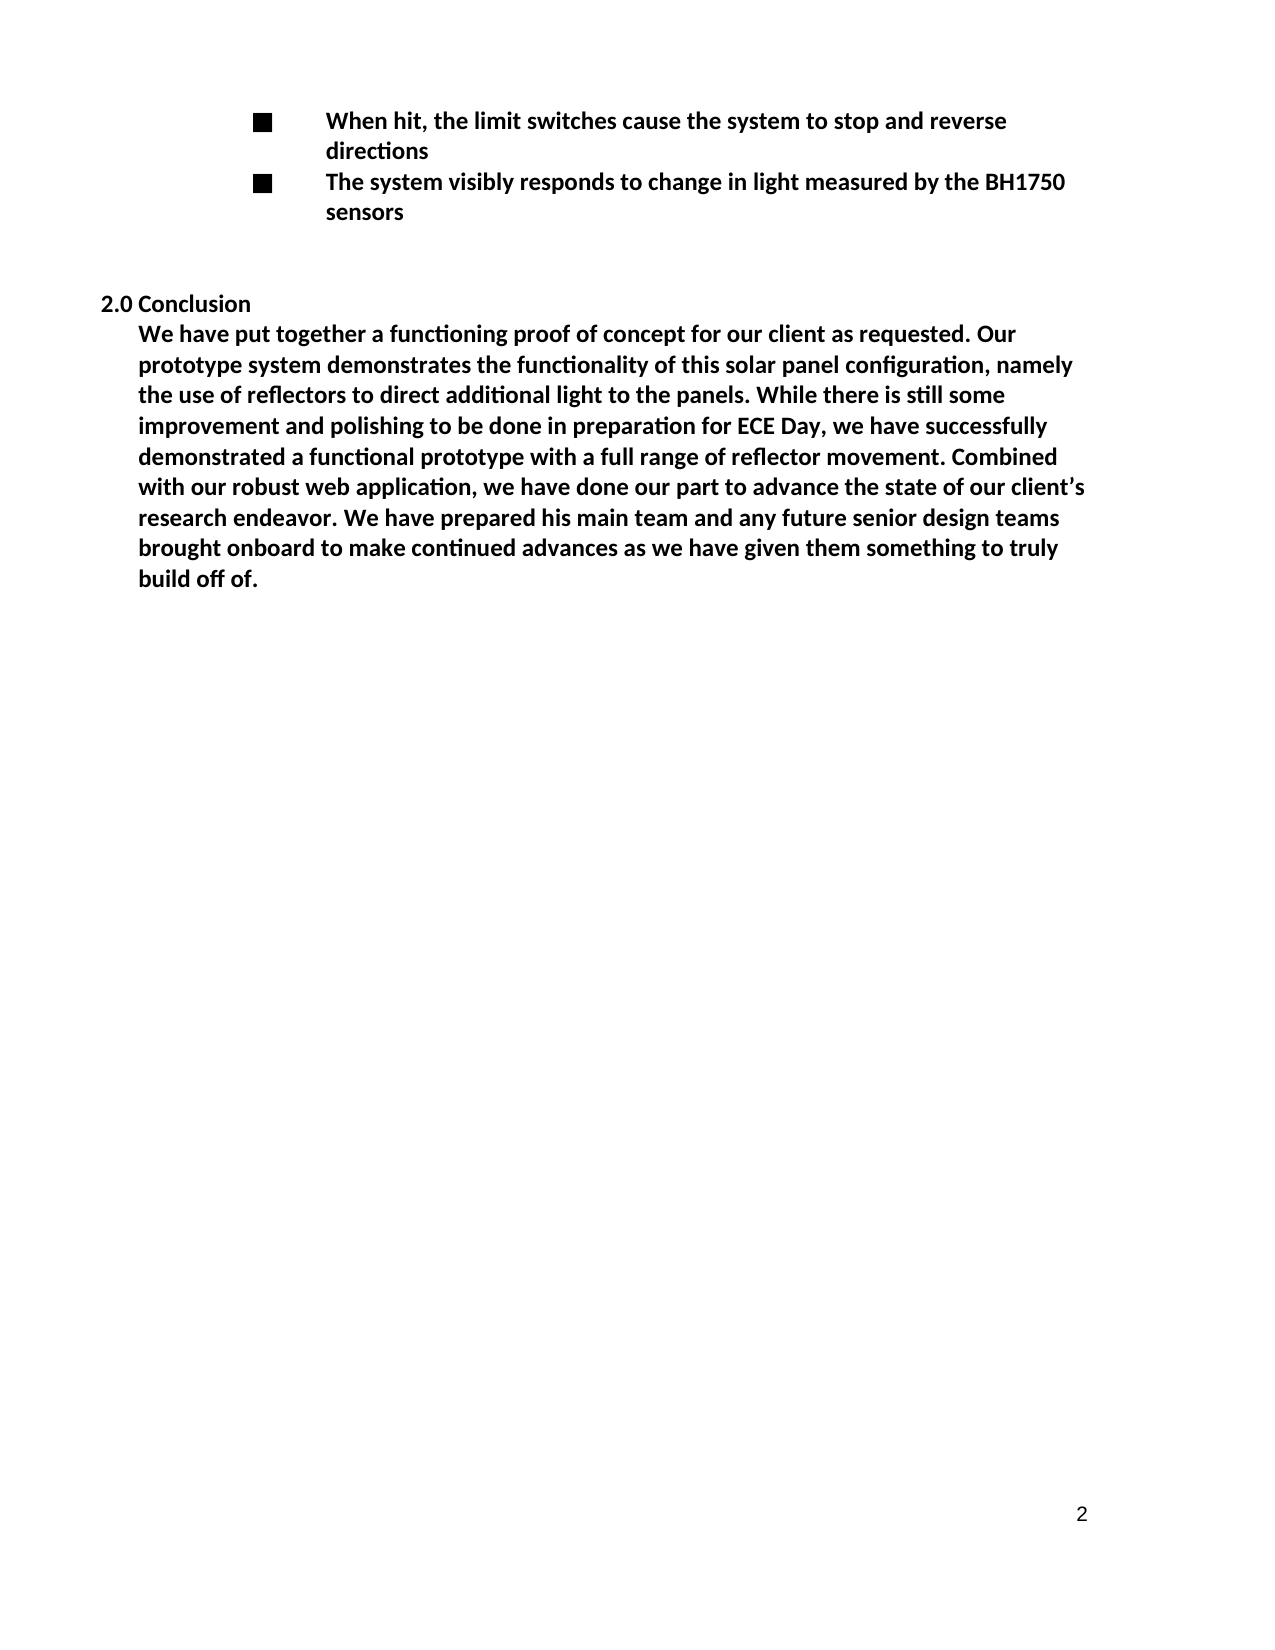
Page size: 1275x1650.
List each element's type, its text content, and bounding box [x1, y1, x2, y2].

list Conclusion [101, 288, 1087, 319]
text We have put together a functioning proof of concept for our client as requested. Our prototype system demonstrates the functionality of this solar panel configuration, namely the use of reflectors to direct additional light to the panels. While there is still some improvement and polishing to be done in preparation for ECE Day, we have successfully demonstrated a functional prototype with a full range of reflector movement. Combined with our robust web application, we have done our part to advance the state of our client’s research endeavor. We have prepared his main team and any future senior design teams brought onboard to make continued advances as we have given them something to truly build off of. [138, 319, 1087, 593]
list When hit, the limit switches cause the system to stop and reverse directions [251, 105, 1087, 166]
list The system visibly responds to change in light measured by the BH1750 sensors [251, 166, 1087, 227]
